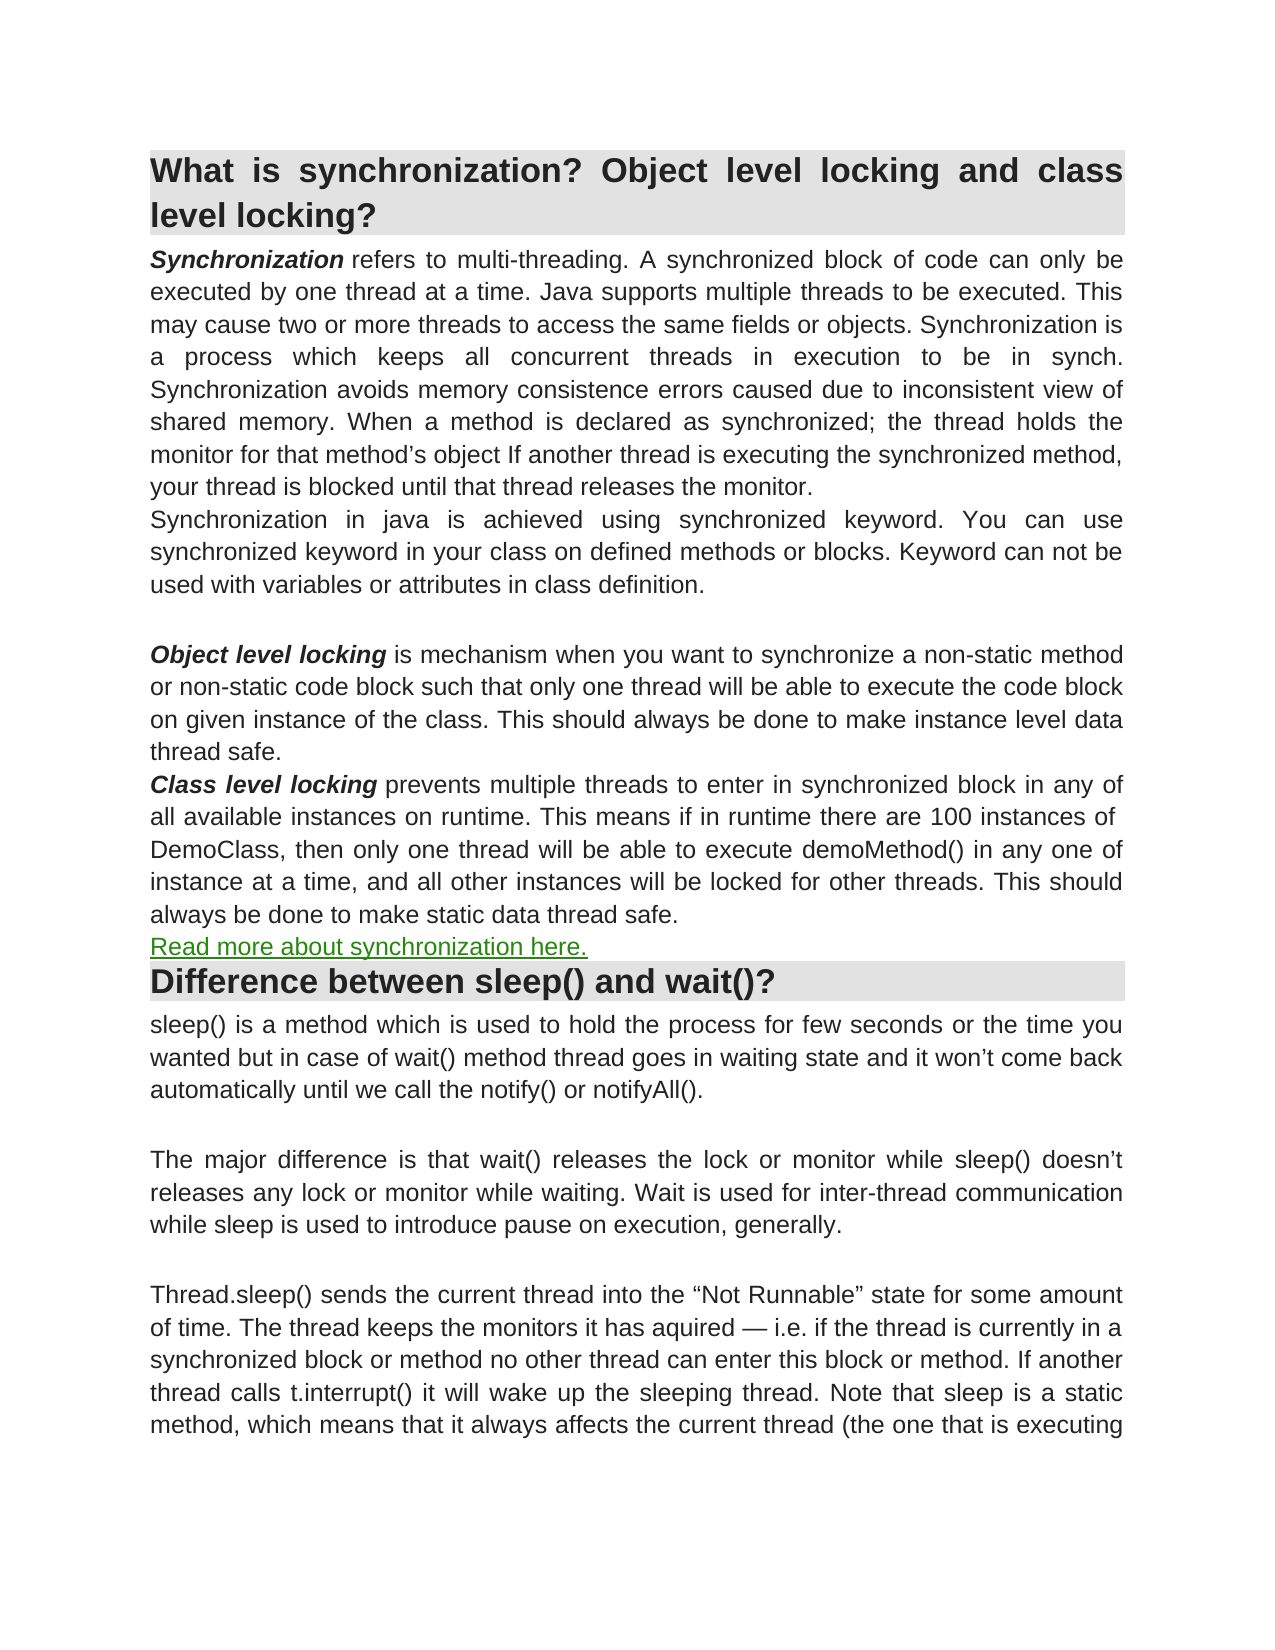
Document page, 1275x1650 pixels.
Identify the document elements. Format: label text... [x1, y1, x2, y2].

text Synchronization in java is achieved using synchronized keyword. You can use synchronized keyword in your class on defined methods or blocks. Keyword can not be used with variables or attributes in class definition. [150, 501, 1125, 598]
text Object level locking is mechanism when you want to synchronize a non-static method or non-static code block such that only one thread will be able to execute the code block on given instance of the class. This should always be done to make instance level data thread safe. [150, 636, 1125, 766]
text Synchronization refers to multi-threading. A synchronized block of code can only be executed by one thread at a time. Java supports multiple threads to be executed. This may cause two or more threads to access the same fields or objects. Synchronization is a process which keeps all concurrent threads in execution to be in synch. Synchronization avoids memory consistence errors caused due to inconsistent view of shared memory. When a method is declared as synchronized; the thread holds the monitor for that method’s object If another thread is executing the synchronized method, your thread is blocked until that thread releases the monitor. [150, 241, 1125, 501]
text Read more about synchronization here. [150, 928, 1125, 961]
subtitle Difference between sleep() and wait()? [150, 961, 1125, 1001]
text The major difference is that wait() releases the lock or monitor while sleep() doesn’t releases any lock or monitor while waiting. Wait is used for inter-thread communication while sleep is used to introduce pause on execution, generally. [150, 1142, 1125, 1239]
subtitle What is synchronization? Object level locking and class level locking? [150, 150, 1125, 235]
text sleep() is a method which is used to hold the process for few seconds or the time you wanted but in case of wait() method thread goes in waiting state and it won’t come back automatically until we call the notify() or notifyAll(). [150, 1007, 1125, 1104]
text Class level locking prevents multiple threads to enter in synchronized block in any of all available instances on runtime. This means if in runtime there are 100 instances of DemoClass, then only one thread will be able to execute demoMethod() in any one of instance at a time, and all other instances will be locked for other threads. This should always be done to make static data thread safe. [150, 766, 1125, 928]
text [150, 1277, 1125, 1439]
